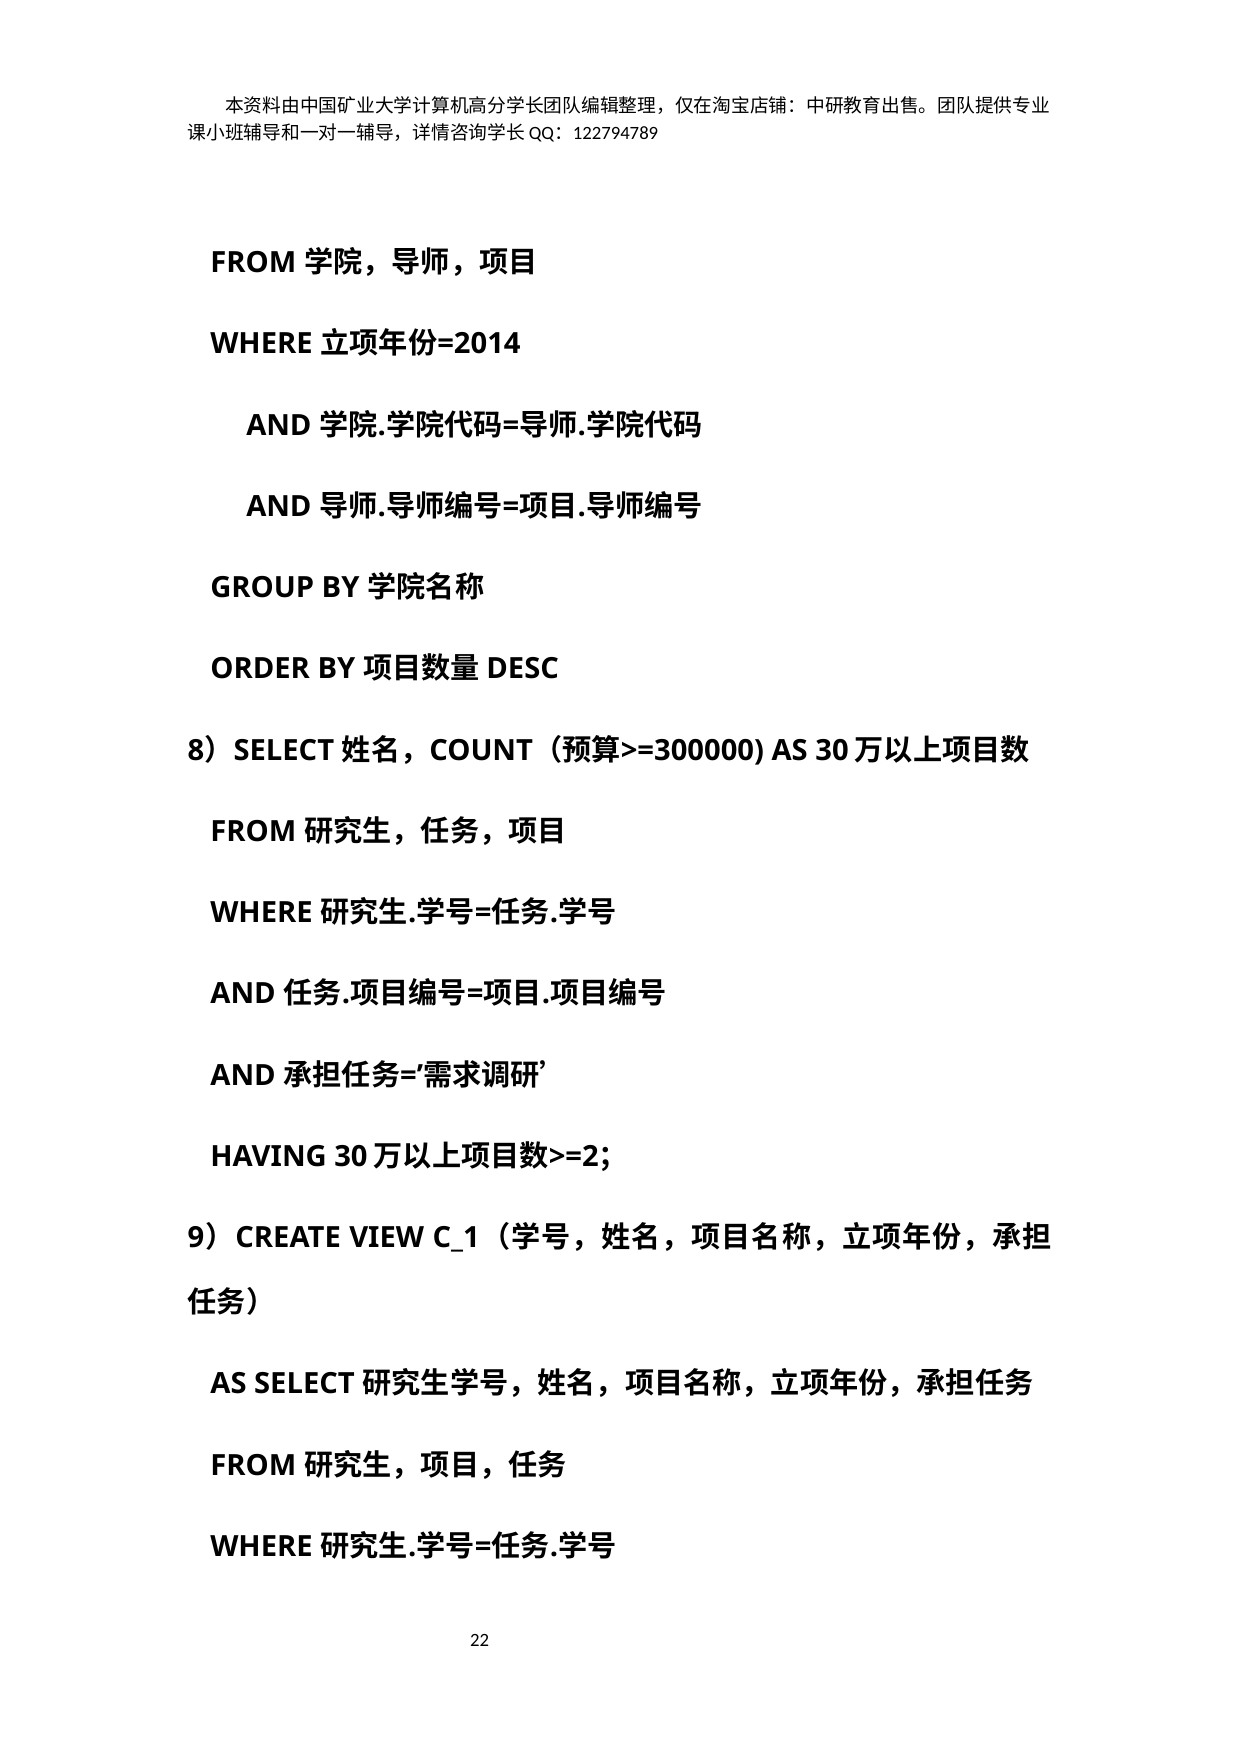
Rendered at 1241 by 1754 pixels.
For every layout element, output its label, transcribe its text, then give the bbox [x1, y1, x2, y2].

list WHERE 研究生.学号=任务.学号 [187, 877, 1053, 942]
list WHERE 研究生.学号=任务.学号 [187, 1511, 1053, 1576]
list ORDER BY 项目数量 DESC [187, 634, 1053, 699]
list AND 学院.学院代码=导师.学院代码 [187, 390, 1053, 455]
list AS SELECT 研究生学号，姓名，项目名称，立项年份，承担任务 [187, 1349, 1053, 1414]
list AND 导师.导师编号=项目.导师编号 [187, 471, 1053, 536]
list 8）SELECT 姓名，COUNT（预算>=300000) AS 30万以上项目数 [187, 715, 1053, 780]
list AND 承担任务=’需求调研’ [187, 1040, 1053, 1105]
list FROM 学院，导师，项目 [187, 227, 1053, 292]
list HAVING 30万以上项目数>=2； [187, 1121, 1053, 1186]
list FROM 研究生，任务，项目 [187, 796, 1053, 861]
list 9）CREATE VIEW C_1（学号，姓名，项目名称，立项年份，承担任务） [187, 1202, 1053, 1332]
list GROUP BY 学院名称 [187, 552, 1053, 617]
list FROM 研究生，项目，任务 [187, 1430, 1053, 1495]
list WHERE 立项年份=2014 [187, 309, 1053, 374]
list AND 任务.项目编号=项目.项目编号 [187, 959, 1053, 1024]
